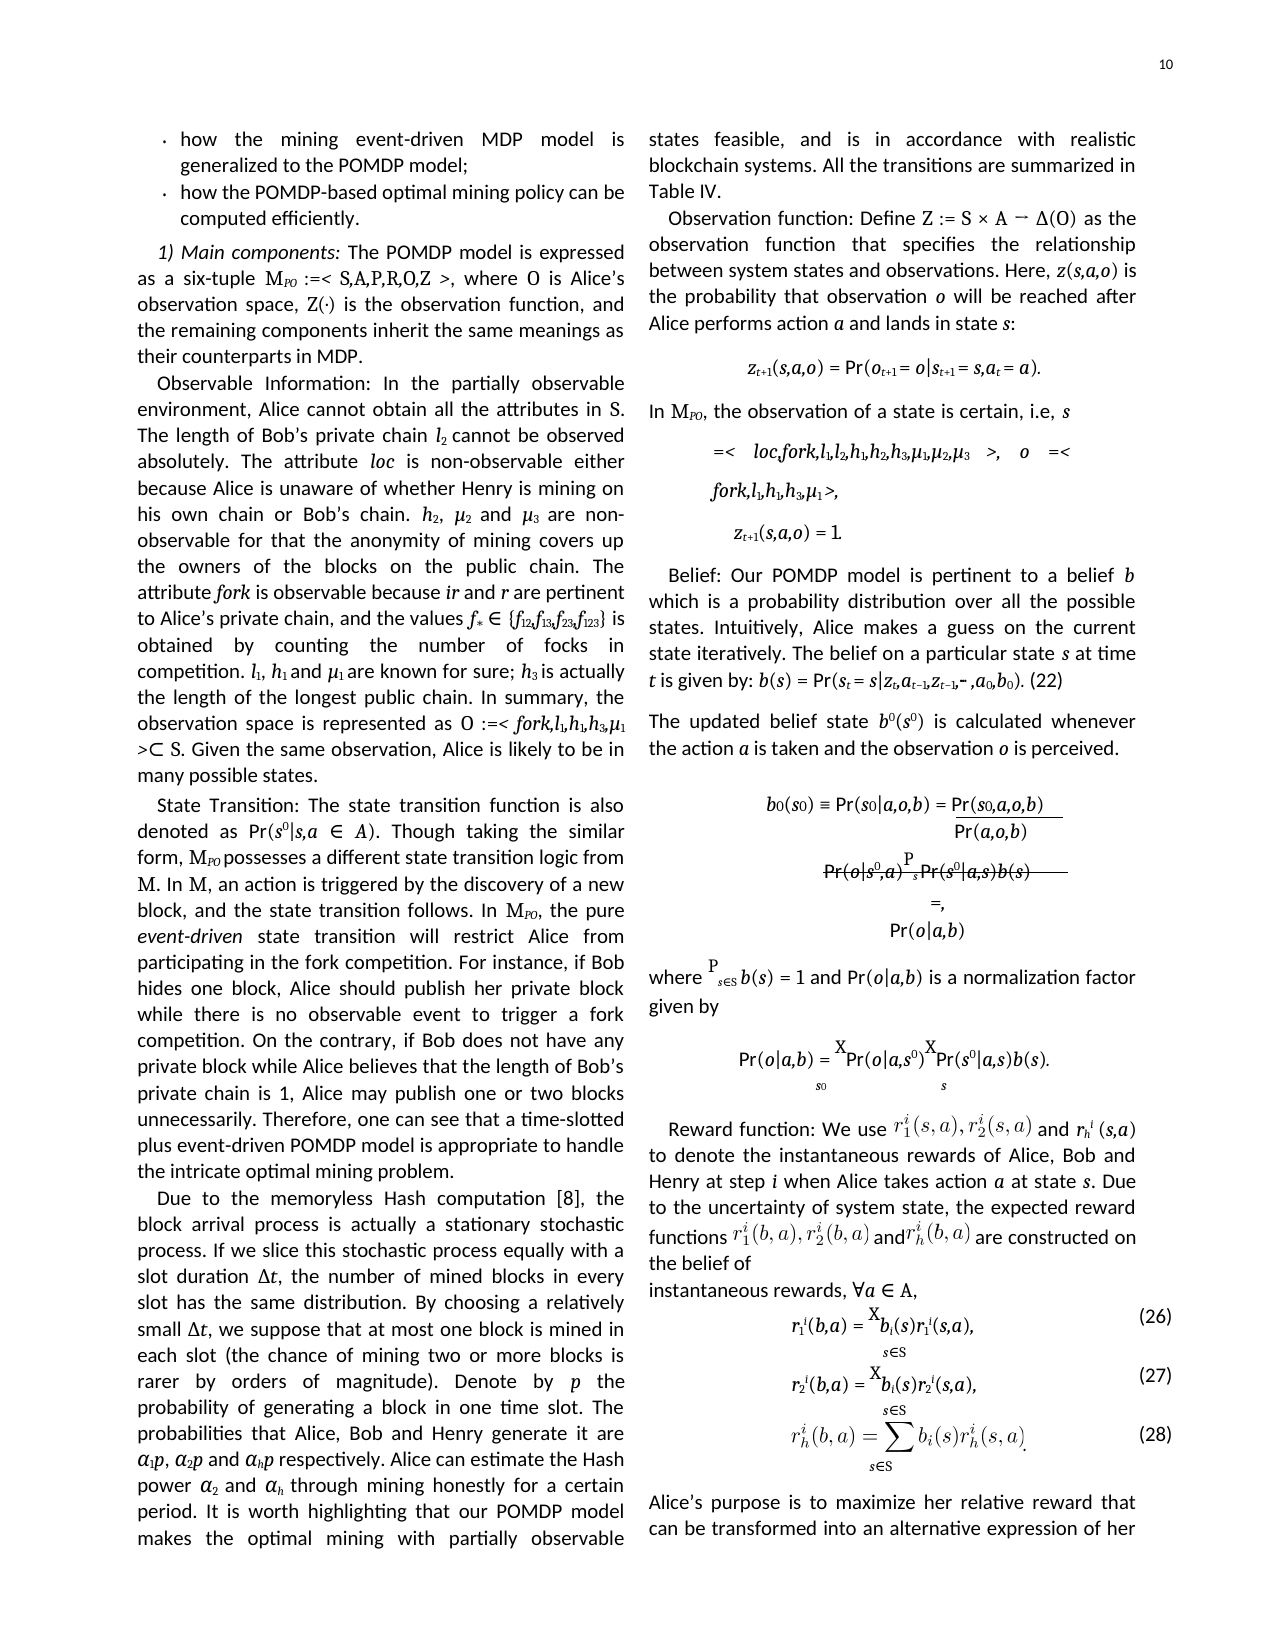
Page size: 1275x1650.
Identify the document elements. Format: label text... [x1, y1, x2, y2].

table_cell (28) [1139, 1421, 1173, 1458]
list how the mining event-driven MDP model is generalized to the POMDP model; [161, 126, 625, 178]
table_cell (27) [1139, 1363, 1173, 1421]
text where Ps∈S b(s) = 1 and Pr(o|a,b) is a normalization factor given by [648, 956, 1136, 1019]
table_header r1i(b,a) = Xbi(s)r1i(s,a), s∈S [791, 1304, 1138, 1362]
text s0 s [650, 1077, 1136, 1094]
text Pr(a,o,b) [846, 818, 1136, 844]
list how the POMDP-based optimal mining policy can be computed efficiently. [161, 179, 625, 231]
text State Transition: The state transition function is also denoted as Pr(s0|s,a ∈ A). Though taking the similar form, MPO possesses a different state transition logic from M. In M, an action is triggered by the discovery of a new block, and the state transition follows. In MPO, the pure event-driven state transition will restrict Alice from participating in the fork competition. For instance, if Bob hides one block, Alice should publish her private block while there is no observable event to trigger a fork competition. On the contrary, if Bob does not have any private block while Alice believes that the length of Bob’s private chain is 1, Alice may publish one or two blocks unnecessarily. Therefore, one can see that a time-slotted plus event-driven POMDP model is appropriate to handle the intricate optimal mining problem. [137, 792, 625, 1184]
table_cell . [791, 1421, 1138, 1458]
text s∈S [650, 1458, 1111, 1475]
table_cell r2i(b,a) = Xbi(s)r2i(s,a), s∈S [791, 1363, 1138, 1421]
picture [905, 1220, 970, 1245]
text zt+1(s,a,o) = 1. (21) [650, 519, 1138, 545]
text b0(s0) ≡ Pr(s0|a,o,b) = Pr(s0,a,o,b) (23) [650, 791, 1138, 816]
text =, (24) [650, 889, 1138, 914]
table_header (26) [1139, 1304, 1173, 1362]
picture [732, 1221, 869, 1245]
text Reward function: We use and rhi (s,a) to denote the instantaneous rewards of Alice, Bob and Henry at step i when Alice takes action a at state s. Due to the uncertainty of system state, the expected reward functions and are constructed on the belief of [648, 1113, 1136, 1276]
text Observable Information: In the partially observable environment, Alice cannot obtain all the attributes in S. The length of Bob’s private chain l2 cannot be observed absolutely. The attribute loc is non-observable either because Alice is unaware of whether Henry is mining on his own chain or Bob’s chain. h2, µ2 and µ3 are non-observable for that the anonymity of mining covers up the owners of the blocks on the public chain. The attribute fork is observable because ir and r are pertinent to Alice’s private chain, and the values f∗ ∈ {f12,f13,f23,f123} is obtained by counting the number of focks in competition. l1, h1 and µ1 are known for sure; h3 is actually the length of the longest public chain. In summary, the observation space is represented as O :=< fork,l1,h1,h3,µ1 >⊂ S. Given the same observation, Alice is likely to be in many possible states. [137, 370, 625, 788]
text Pr(o|a,b) = XPr(o|a,s0)XPr(s0|a,s)b(s). (25) [650, 1037, 1138, 1074]
picture [893, 1113, 1031, 1137]
text Observation function: Define Z := S × A → ∆(O) as the observation function that specifies the relationship between system states and observations. Here, z(s,a,o) is the probability that observation o will be reached after Alice performs action a and lands in state s: [648, 205, 1136, 335]
text The updated belief state b0(s0) is calculated whenever the action a is taken and the observation o is perceived. [648, 709, 1136, 760]
text 1) Main components: The POMDP model is expressed as a six-tuple MPO :=< S,A,P,R,O,Z >, where O is Alice’s observation space, Z(·) is the observation function, and the remaining components inherit the same meanings as their counterparts in MDP. [137, 239, 625, 369]
text instantaneous rewards, ∀a ∈ A, [648, 1277, 1136, 1302]
text Due to the memoryless Hash computation [8], the block arrival process is actually a stationary stochastic process. If we slice this stochastic process equally with a slot duration ∆t, the number of mined blocks in every slot has the same distribution. By choosing a relatively small ∆t, we suppose that at most one block is mined in each slot (the chance of mining two or more blocks is rarer by orders of magnitude). Denote by p the probability of generating a block in one time slot. The probabilities that Alice, Bob and Henry generate it are α1p, α2p and αhp respectively. Alice can estimate the Hash power α2 and αh through mining honestly for a certain period. It is worth highlighting that our POMDP model makes the optimal mining with partially observable states feasible, and is in accordance with realistic blockchain systems. All the transitions are summarized in Table IV. [137, 1185, 625, 1550]
text Pr(o|a,b) [718, 917, 1136, 942]
text In MPO, the observation of a state is certain, i.e, s =< loc,fork,l1,l2,h1,h2,h3,µ1,µ2,µ3 >, o =< fork,l1,h1,h3,µ1 >, [648, 398, 1072, 503]
text Belief: Our POMDP model is pertinent to a belief b which is a probability distribution over all the possible states. Intuitively, Alice makes a guess on the current state iteratively. The belief on a particular state s at time t is given by: b(s) = Pr(st = s|zt,at−1,zt−1,··· ,a0,b0). (22) [648, 562, 1136, 692]
picture [791, 1421, 1024, 1452]
text Pr(o|s0,a)Ps Pr(s0|a,s)b(s) [718, 849, 1136, 886]
text zt+1(s,a,o) = Pr(ot+1 = o|st+1 = s,at = a). (20) [650, 354, 1138, 379]
